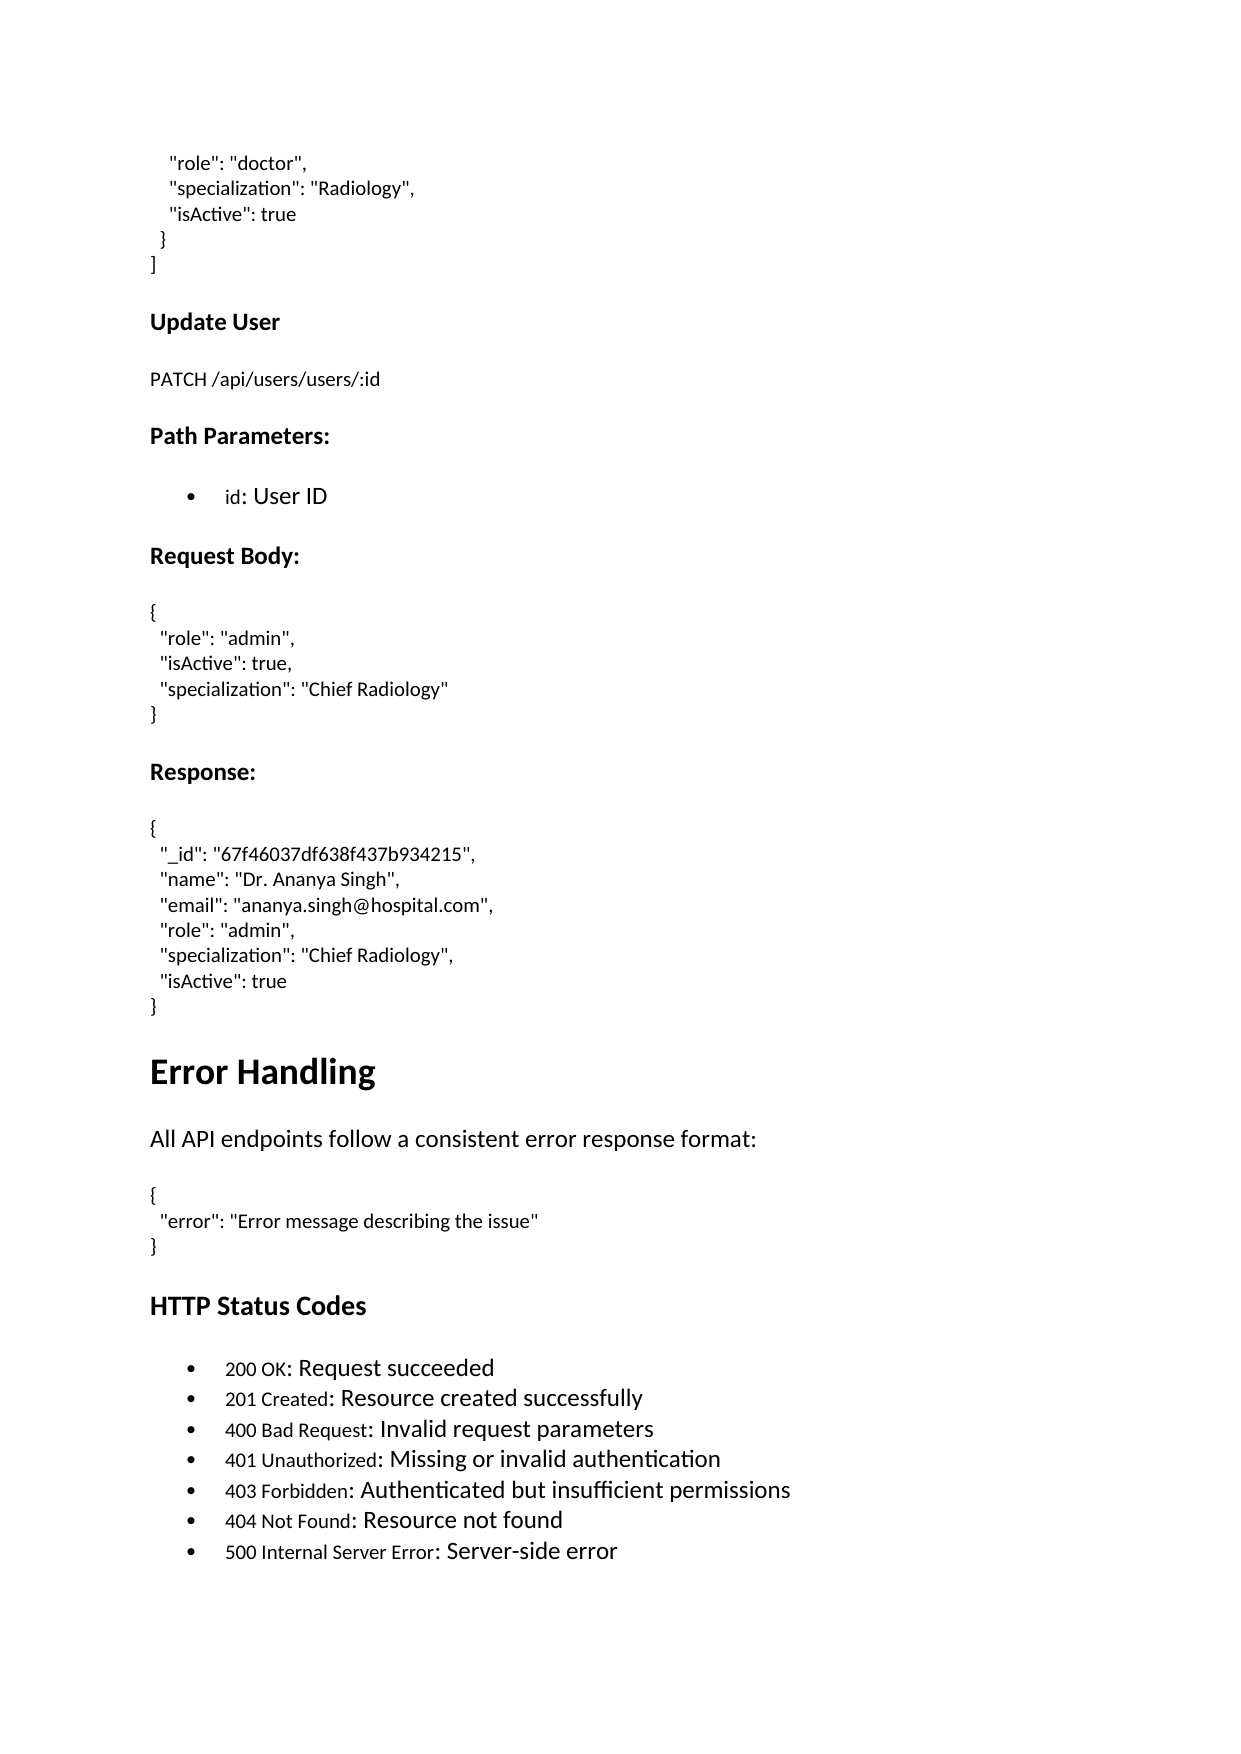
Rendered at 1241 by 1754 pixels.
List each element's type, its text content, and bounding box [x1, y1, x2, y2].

text } [150, 993, 1090, 1019]
list 401 Unauthorized: Missing or invalid authentication [187, 1443, 1090, 1474]
list 404 Not Found: Resource not found [187, 1504, 1090, 1535]
text "error": "Error message describing the issue" [150, 1208, 1090, 1233]
list 403 Forbidden: Authenticated but insufficient permissions [187, 1474, 1090, 1504]
text { [150, 816, 1090, 841]
text Request Body: [150, 540, 1090, 570]
text "specialization": "Radiology", [150, 175, 1090, 201]
text } [150, 226, 1090, 252]
text HTTP Status Codes [150, 1288, 1090, 1322]
list 500 Internal Server Error: Server-side error [187, 1535, 1090, 1565]
text "_id": "67f46037df638f437b934215", [150, 841, 1090, 866]
text Update User [150, 306, 1090, 337]
list 200 OK: Request succeeded [187, 1352, 1090, 1382]
text PATCH /api/users/users/:id [150, 366, 1090, 391]
list 201 Created: Resource created successfully [187, 1382, 1090, 1413]
text "role": "doctor", [150, 150, 1090, 175]
text } [150, 701, 1090, 727]
text "name": "Dr. Ananya Singh", [150, 866, 1090, 892]
text Response: [150, 756, 1090, 786]
text } [150, 1233, 1090, 1259]
text { [150, 1183, 1090, 1208]
text { [150, 599, 1090, 625]
text "isActive": true [150, 201, 1090, 226]
text "isActive": true [150, 968, 1090, 993]
text "specialization": "Chief Radiology", [150, 943, 1090, 968]
text Path Parameters: [150, 421, 1090, 451]
list 400 Bad Request: Invalid request parameters [187, 1413, 1090, 1443]
text "specialization": "Chief Radiology" [150, 676, 1090, 701]
text ] [150, 252, 1090, 277]
text Error Handling [150, 1048, 1090, 1094]
list id: User ID [187, 480, 1090, 511]
text "isActive": true, [150, 650, 1090, 676]
text "role": "admin", [150, 917, 1090, 943]
text All API endpoints follow a consistent error response format: [150, 1123, 1090, 1153]
text "role": "admin", [150, 625, 1090, 650]
text "email": "ananya.singh@hospital.com", [150, 892, 1090, 917]
